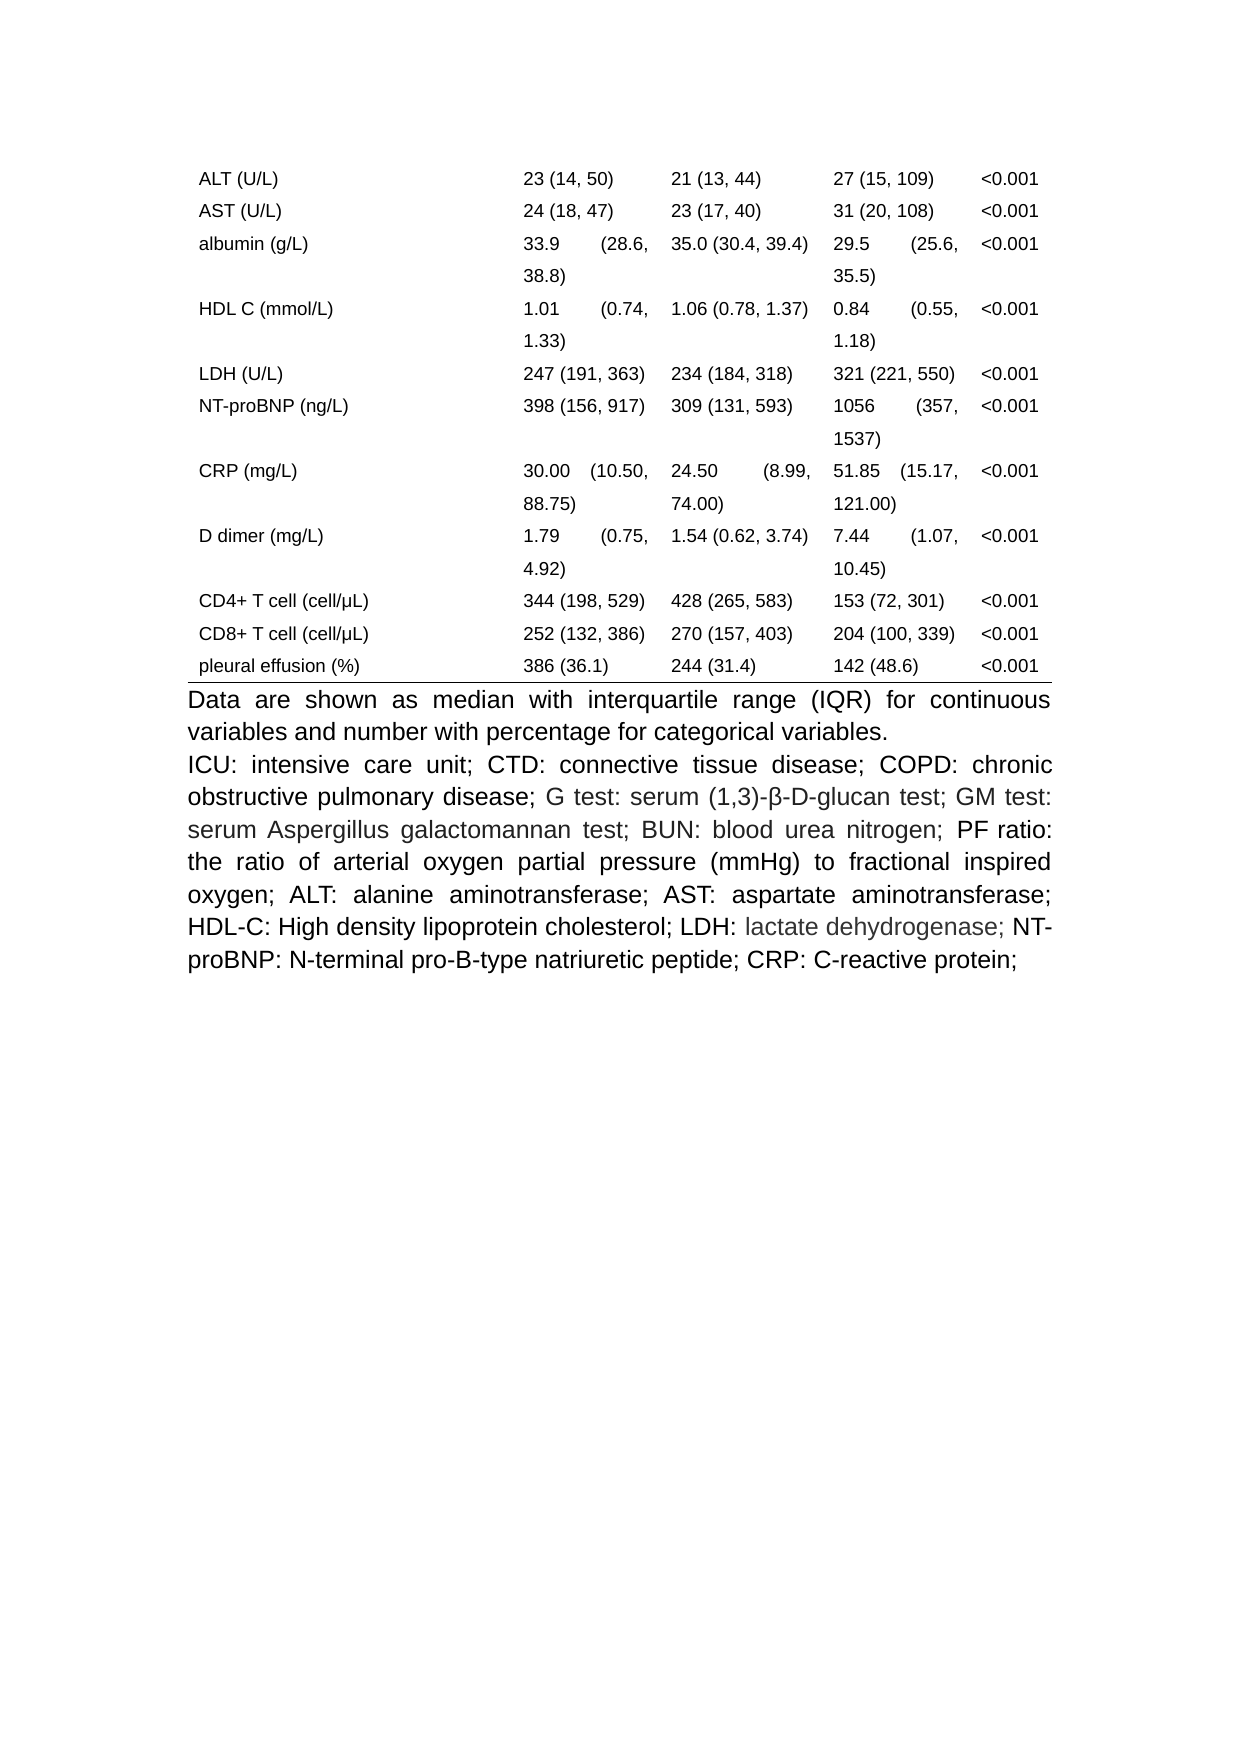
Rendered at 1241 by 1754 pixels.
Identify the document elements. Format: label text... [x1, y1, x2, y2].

table_cell 270 (157, 403) [660, 617, 822, 649]
table_cell 204 (100, 339) [822, 617, 969, 649]
table_cell <0.001 [970, 617, 1052, 649]
table_cell ALT (U/L) [188, 162, 512, 194]
table_cell 1.54 (0.62, 3.74) [660, 520, 822, 584]
table_cell <0.001 [970, 390, 1052, 454]
table_cell 33.9 (28.6, 38.8) [512, 227, 659, 292]
table_cell LDH (U/L) [188, 357, 512, 389]
table_cell <0.001 [970, 585, 1052, 617]
table_cell 234 (184, 318) [660, 357, 822, 389]
table_cell 344 (198, 529) [512, 585, 659, 617]
table_cell 244 (31.4) [660, 650, 822, 682]
table_cell 51.85 (15.17, 121.00) [822, 455, 969, 519]
text ICU: intensive care unit; CTD: connective tissue disease; COPD: chronic obstructive pulmonary disease; G test: serum (1,3)-β-D-glucan test; GM test: serum Aspergillus galactomannan test; BUN: blood urea nitrogen; PF ratio: the ratio of arterial oxygen partial pressure (mmHg) to fractional inspired oxygen; ALT: alanine aminotransferase; AST: aspartate aminotransferase; HDL-C: High density lipoprotein cholesterol; LDH: lactate dehydrogenase; NT-proBNP: N-terminal pro-B-type natriuretic peptide; CRP: C-reactive protein; [187, 748, 1053, 976]
table_cell 1.06 (0.78, 1.37) [660, 292, 822, 357]
table_cell 29.5 (25.6, 35.5) [822, 227, 969, 292]
table_cell <0.001 [970, 357, 1052, 389]
table_cell 252 (132, 386) [512, 617, 659, 649]
table_cell D dimer (mg/L) [188, 520, 512, 584]
table_cell 247 (191, 363) [512, 357, 659, 389]
table_cell CD4+ T cell (cell/μL) [188, 585, 512, 617]
table_cell <0.001 [970, 292, 1052, 357]
table_cell CD8+ T cell (cell/μL) [188, 617, 512, 649]
table_cell 142 (48.6) [822, 650, 969, 682]
table_cell 31 (20, 108) [822, 195, 969, 227]
table_cell 30.00 (10.50, 88.75) [512, 455, 659, 519]
table_cell CRP (mg/L) [188, 455, 512, 519]
table_cell 23 (14, 50) [512, 162, 659, 194]
table_cell <0.001 [970, 227, 1052, 292]
table_cell 428 (265, 583) [660, 585, 822, 617]
table_cell HDL C (mmol/L) [188, 292, 512, 357]
table_cell AST (U/L) [188, 195, 512, 227]
table_cell 35.0 (30.4, 39.4) [660, 227, 822, 292]
table_cell 398 (156, 917) [512, 390, 659, 454]
table_cell NT-proBNP (ng/L) [188, 390, 512, 454]
table_cell 309 (131, 593) [660, 390, 822, 454]
table_cell 24 (18, 47) [512, 195, 659, 227]
table_cell pleural effusion (%) [188, 650, 512, 682]
table_cell 21 (13, 44) [660, 162, 822, 194]
table_cell 27 (15, 109) [822, 162, 969, 194]
table_cell <0.001 [970, 162, 1052, 194]
table_cell 153 (72, 301) [822, 585, 969, 617]
table_cell 7.44 (1.07, 10.45) [822, 520, 969, 584]
table_cell 1056 (357, 1537) [822, 390, 969, 454]
table_cell albumin (g/L) [188, 227, 512, 292]
table_cell 1.01 (0.74, 1.33) [512, 292, 659, 357]
table_cell 1.79 (0.75, 4.92) [512, 520, 659, 584]
table_cell 24.50 (8.99, 74.00) [660, 455, 822, 519]
table_cell <0.001 [970, 520, 1052, 584]
table_cell 23 (17, 40) [660, 195, 822, 227]
table_cell 0.84 (0.55, 1.18) [822, 292, 969, 357]
table_cell <0.001 [970, 650, 1052, 682]
table_cell <0.001 [970, 195, 1052, 227]
table_cell 321 (221, 550) [822, 357, 969, 389]
table_cell <0.001 [970, 455, 1052, 519]
text Data are shown as median with interquartile range (IQR) for continuous variables and number with percentage for categorical variables. [187, 683, 1053, 748]
table_cell 386 (36.1) [512, 650, 659, 682]
